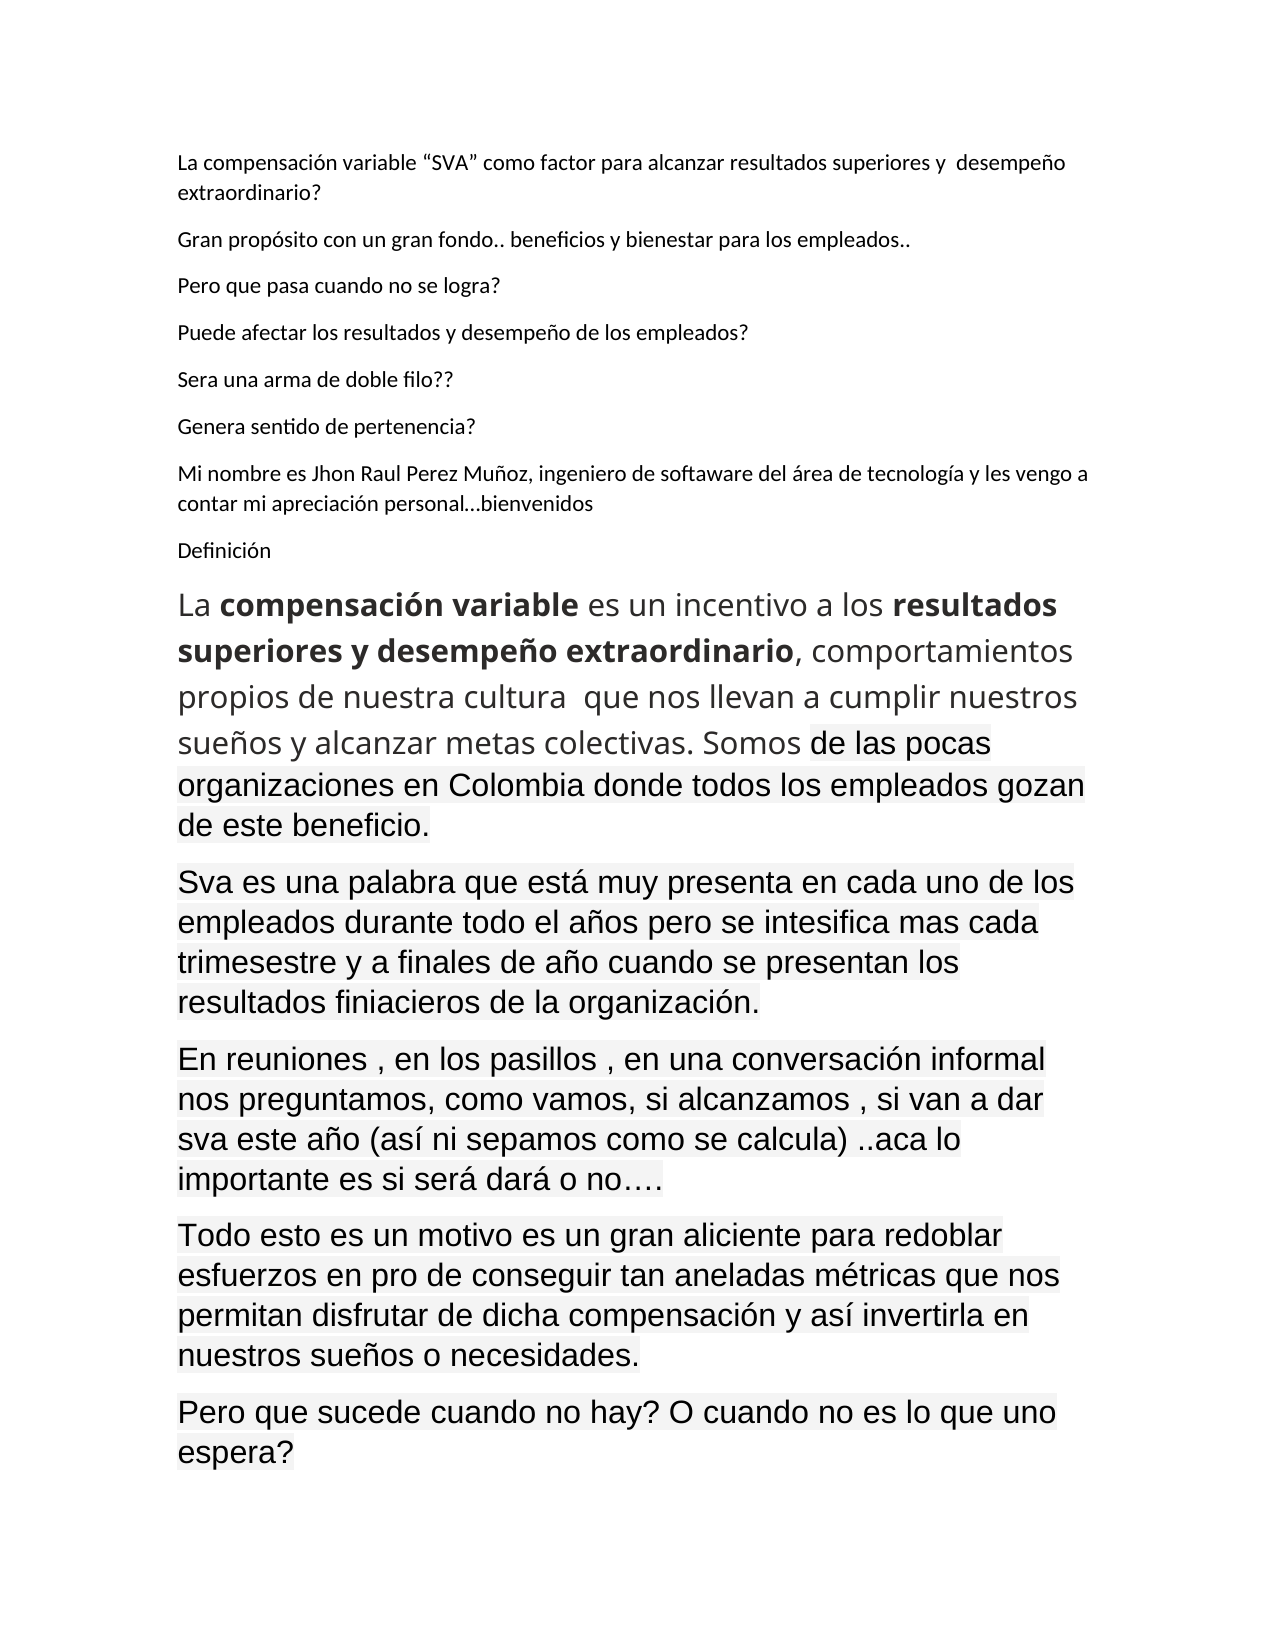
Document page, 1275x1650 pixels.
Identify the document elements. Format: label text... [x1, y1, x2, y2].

text Genera sentido de pertenencia? [177, 412, 1098, 440]
text Sva es una palabra que está muy presenta en cada uno de los empleados durante todo el años pero se intesifica mas cada trimesestre y a finales de año cuando se presentan los resultados finiacieros de la organización. [177, 863, 1098, 1020]
text Todo esto es un motivo es un gran aliciente para redoblar esfuerzos en pro de conseguir tan aneladas métricas que nos permitan disfrutar de dicha compensación y así invertirla en nuestros sueños o necesidades. [177, 1216, 1098, 1373]
text Definición [177, 536, 1098, 564]
text Puede afectar los resultados y desempeño de los empleados? [177, 318, 1098, 346]
text Pero que pasa cuando no se logra? [177, 272, 1098, 299]
text Sera una arma de doble filo?? [177, 365, 1098, 393]
text La compensación variable “SVA” como factor para alcanzar resultados superiores y desempeño extraordinario? [177, 148, 1098, 206]
text Mi nombre es Jhon Raul Perez Muñoz, ingeniero de softaware del área de tecnología y les vengo a contar mi apreciación personal…bienvenidos [177, 459, 1098, 517]
text En reuniones , en los pasillos , en una conversación informal nos preguntamos, como vamos, si alcanzamos , si van a dar sva este año (así ni sepamos como se calcula) ..aca lo importante es si será dará o no…. [177, 1040, 1098, 1197]
text Pero que sucede cuando no hay? O cuando no es lo que uno espera? [177, 1393, 1098, 1470]
text La compensación variable es un incentivo a los resultados superiores y desempeño extraordinario, comportamientos propios de nuestra cultura que nos llevan a cumplir nuestros sueños y alcanzar metas colectivas. Somos de las pocas organizaciones en Colombia donde todos los empleados gozan de este beneficio. [177, 583, 1098, 843]
text Gran propósito con un gran fondo.. beneficios y bienestar para los empleados.. [177, 225, 1098, 253]
